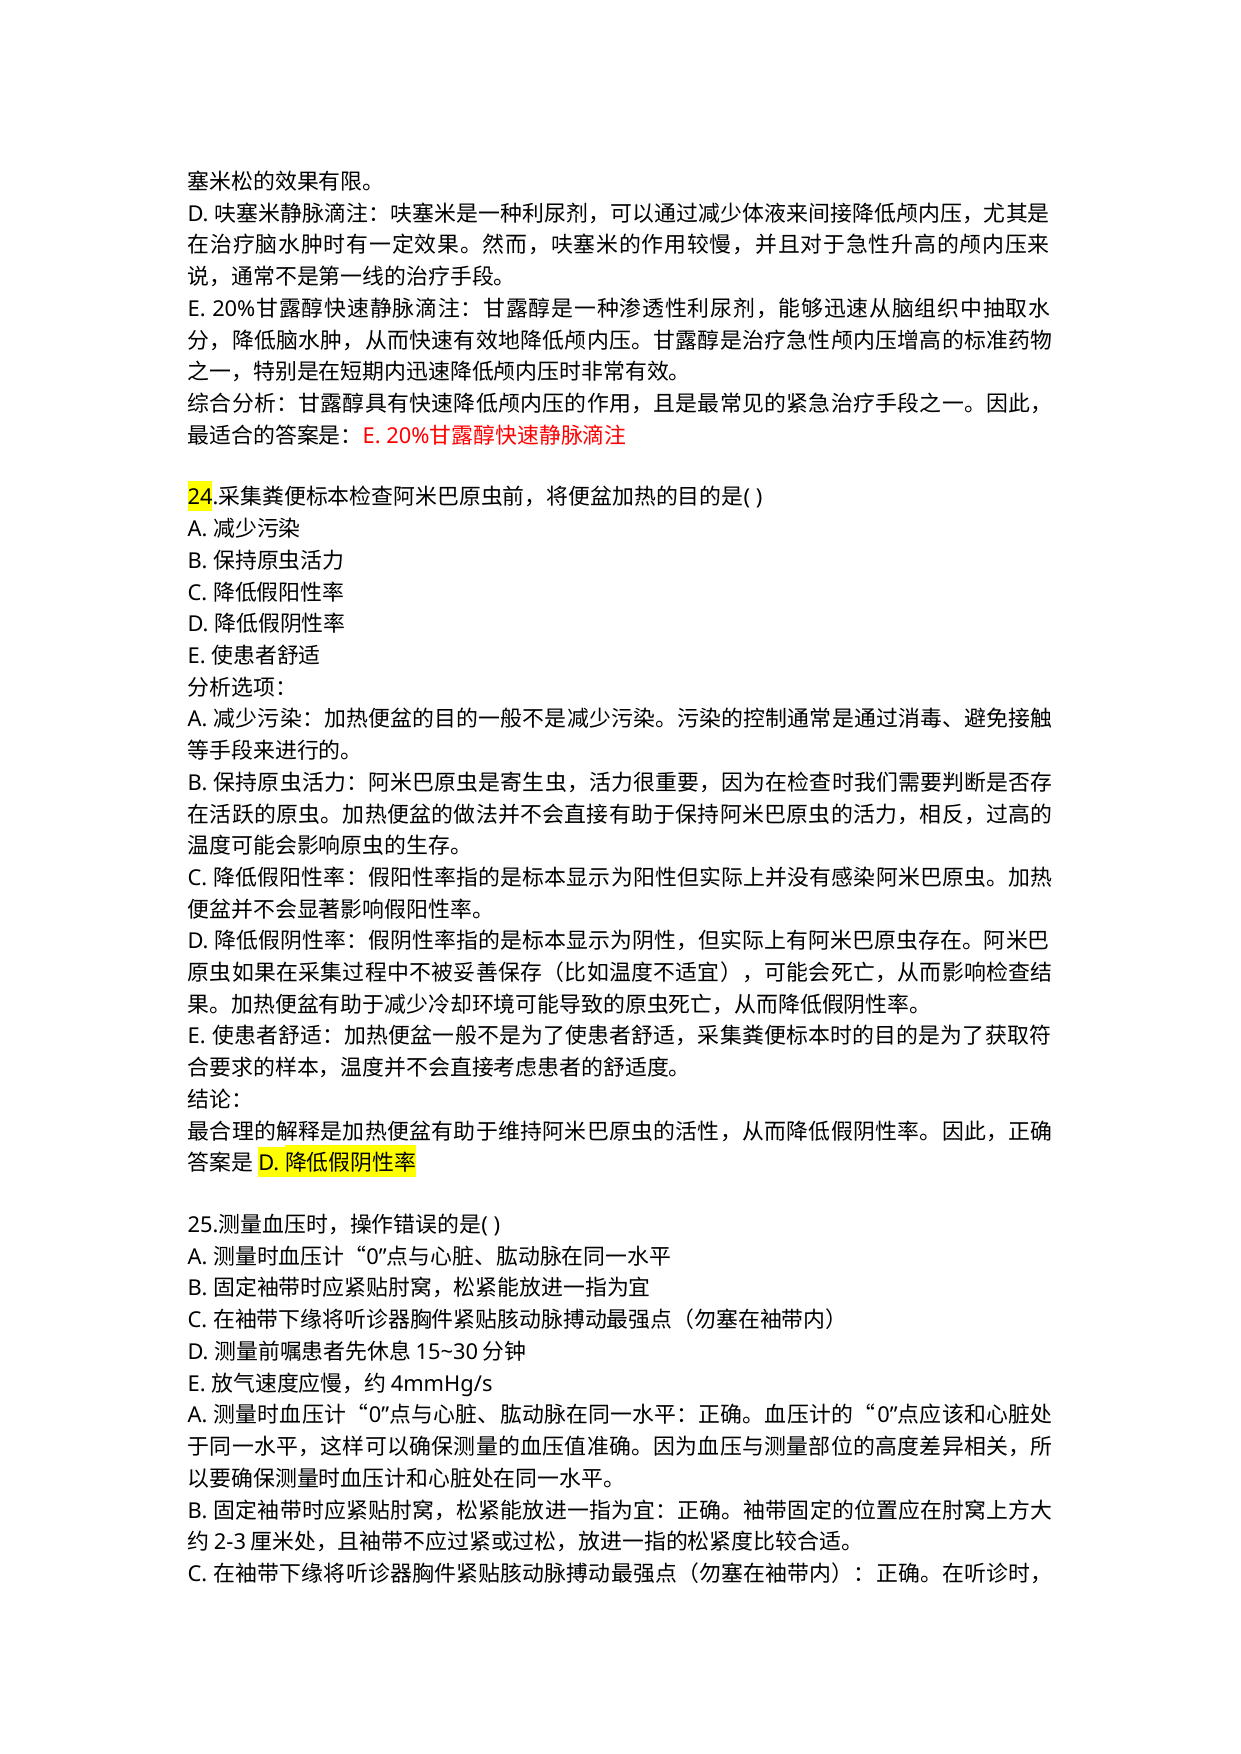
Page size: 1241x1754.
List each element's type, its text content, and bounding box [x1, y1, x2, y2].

text 25.测量血压时，操作错误的是( ) [187, 1207, 1053, 1239]
text D. 降低假阴性率：假阴性率指的是标本显示为阴性，但实际上有阿米巴原虫存在。阿米巴原虫如果在采集过程中不被妥善保存（比如温度不适宜），可能会死亡，从而影响检查结果。加热便盆有助于减少冷却环境可能导致的原虫死亡，从而降低假阴性率。 [187, 923, 1053, 1018]
text E. 20%甘露醇快速静脉滴注：甘露醇是一种渗透性利尿剂，能够迅速从脑组织中抽取水分，降低脑水肿，从而快速有效地降低颅内压。甘露醇是治疗急性颅内压增高的标准药物之一，特别是在短期内迅速降低颅内压时非常有效。 [187, 291, 1053, 386]
text A. 测量时血压计“0”点与心脏、肱动脉在同一水平 [187, 1239, 1053, 1270]
text D. 测量前嘱患者先休息15~30分钟 [187, 1334, 1053, 1366]
text B. 保持原虫活力：阿米巴原虫是寄生虫，活力很重要，因为在检查时我们需要判断是否存在活跃的原虫。加热便盆的做法并不会直接有助于保持阿米巴原虫的活力，相反，过高的温度可能会影响原虫的生存。 [187, 765, 1053, 860]
text A. 测量时血压计“0”点与心脏、肱动脉在同一水平：正确。血压计的“0”点应该和心脏处于同一水平，这样可以确保测量的血压值准确。因为血压与测量部位的高度差异相关，所以要确保测量时血压计和心脏处在同一水平。 [187, 1397, 1053, 1493]
text A. 减少污染 [187, 511, 1053, 543]
text A. 减少污染：加热便盆的目的一般不是减少污染。污染的控制通常是通过消毒、避免接触等手段来进行的。 [187, 701, 1053, 765]
text 24.采集粪便标本检查阿米巴原虫前，将便盆加热的目的是( ) [187, 479, 1053, 511]
text C. 降低假阳性率：假阳性率指的是标本显示为阳性但实际上并没有感染阿米巴原虫。加热便盆并不会显著影响假阳性率。 [187, 860, 1053, 923]
text E. 放气速度应慢，约4mmHg/s [187, 1366, 1053, 1397]
text 综合分析：甘露醇具有快速降低颅内压的作用，且是最常见的紧急治疗手段之一。因此，最适合的答案是：E. 20%甘露醇快速静脉滴注 [187, 386, 1053, 449]
text B. 固定袖带时应紧贴肘窝，松紧能放进一指为宜：正确。袖带固定的位置应在肘窝上方大约2-3厘米处，且袖带不应过紧或过松，放进一指的松紧度比较合适。 [187, 1493, 1053, 1556]
text D. 降低假阴性率 [187, 606, 1053, 638]
text C. 在袖带下缘将听诊器胸件紧贴胲动脉搏动最强点（勿塞在袖带内） [187, 1302, 1053, 1334]
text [179, 162, 1061, 196]
text E. 使患者舒适：加热便盆一般不是为了使患者舒适，采集粪便标本时的目的是为了获取符合要求的样本，温度并不会直接考虑患者的舒适度。 [187, 1018, 1053, 1082]
text B. 固定袖带时应紧贴肘窝，松紧能放进一指为宜 [187, 1270, 1053, 1302]
text D. 呋塞米静脉滴注：呋塞米是一种利尿剂，可以通过减少体液来间接降低颅内压，尤其是在治疗脑水肿时有一定效果。然而，呋塞米的作用较慢，并且对于急性升高的颅内压来说，通常不是第一线的治疗手段。 [187, 196, 1053, 291]
text E. 使患者舒适 [187, 638, 1053, 670]
text 结论： [187, 1082, 1053, 1114]
text B. 保持原虫活力 [187, 543, 1053, 574]
text 最合理的解释是加热便盆有助于维持阿米巴原虫的活性，从而降低假阴性率。因此，正确答案是 D. 降低假阴性率 [187, 1114, 1053, 1177]
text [179, 1556, 1061, 1590]
text C. 降低假阳性率 [187, 574, 1053, 606]
text 分析选项： [187, 670, 1053, 701]
